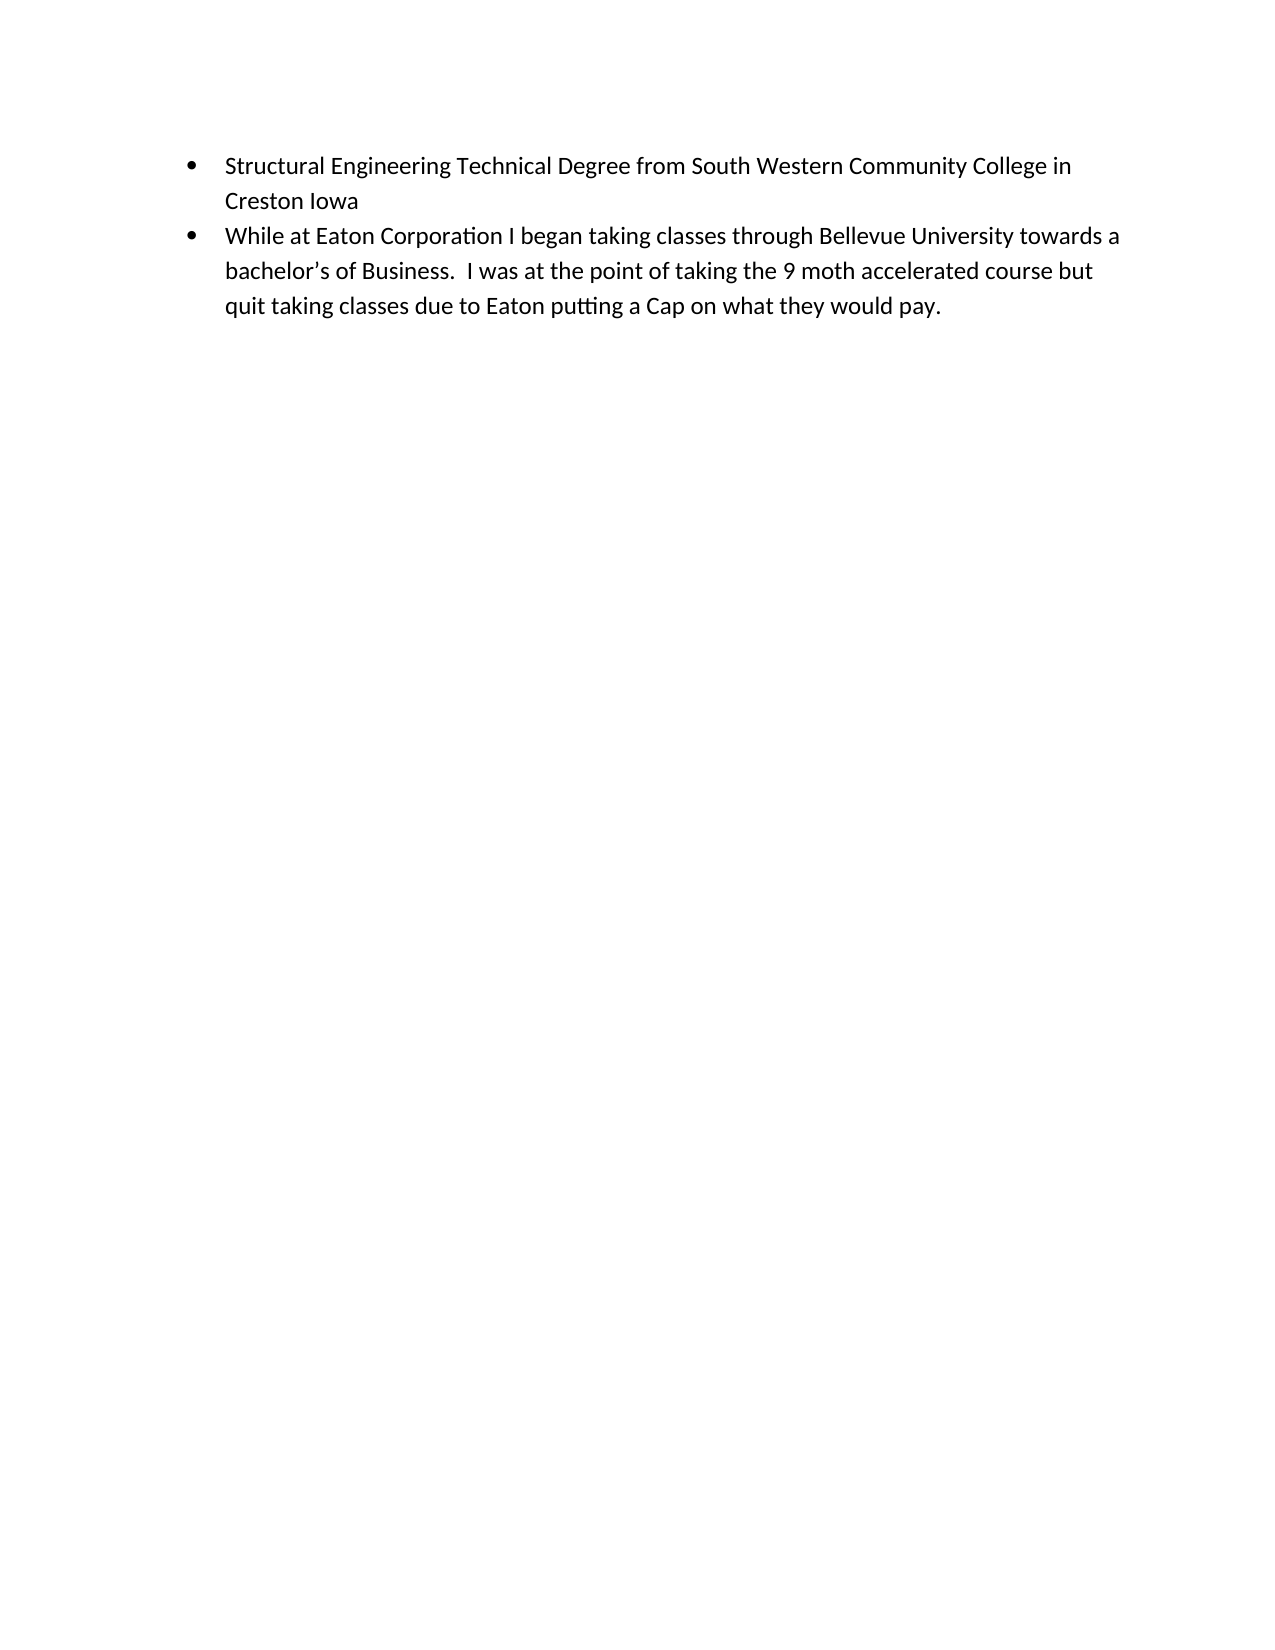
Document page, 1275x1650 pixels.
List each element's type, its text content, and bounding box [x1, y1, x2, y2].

list Structural Engineering Technical Degree from South Western Community College in Creston Iowa [187, 150, 1125, 216]
list While at Eaton Corporation I began taking classes through Bellevue University towards a bachelor’s of Business. I was at the point of taking the 9 moth accelerated course but quit taking classes due to Eaton putting a Cap on what they would pay. [187, 220, 1125, 321]
